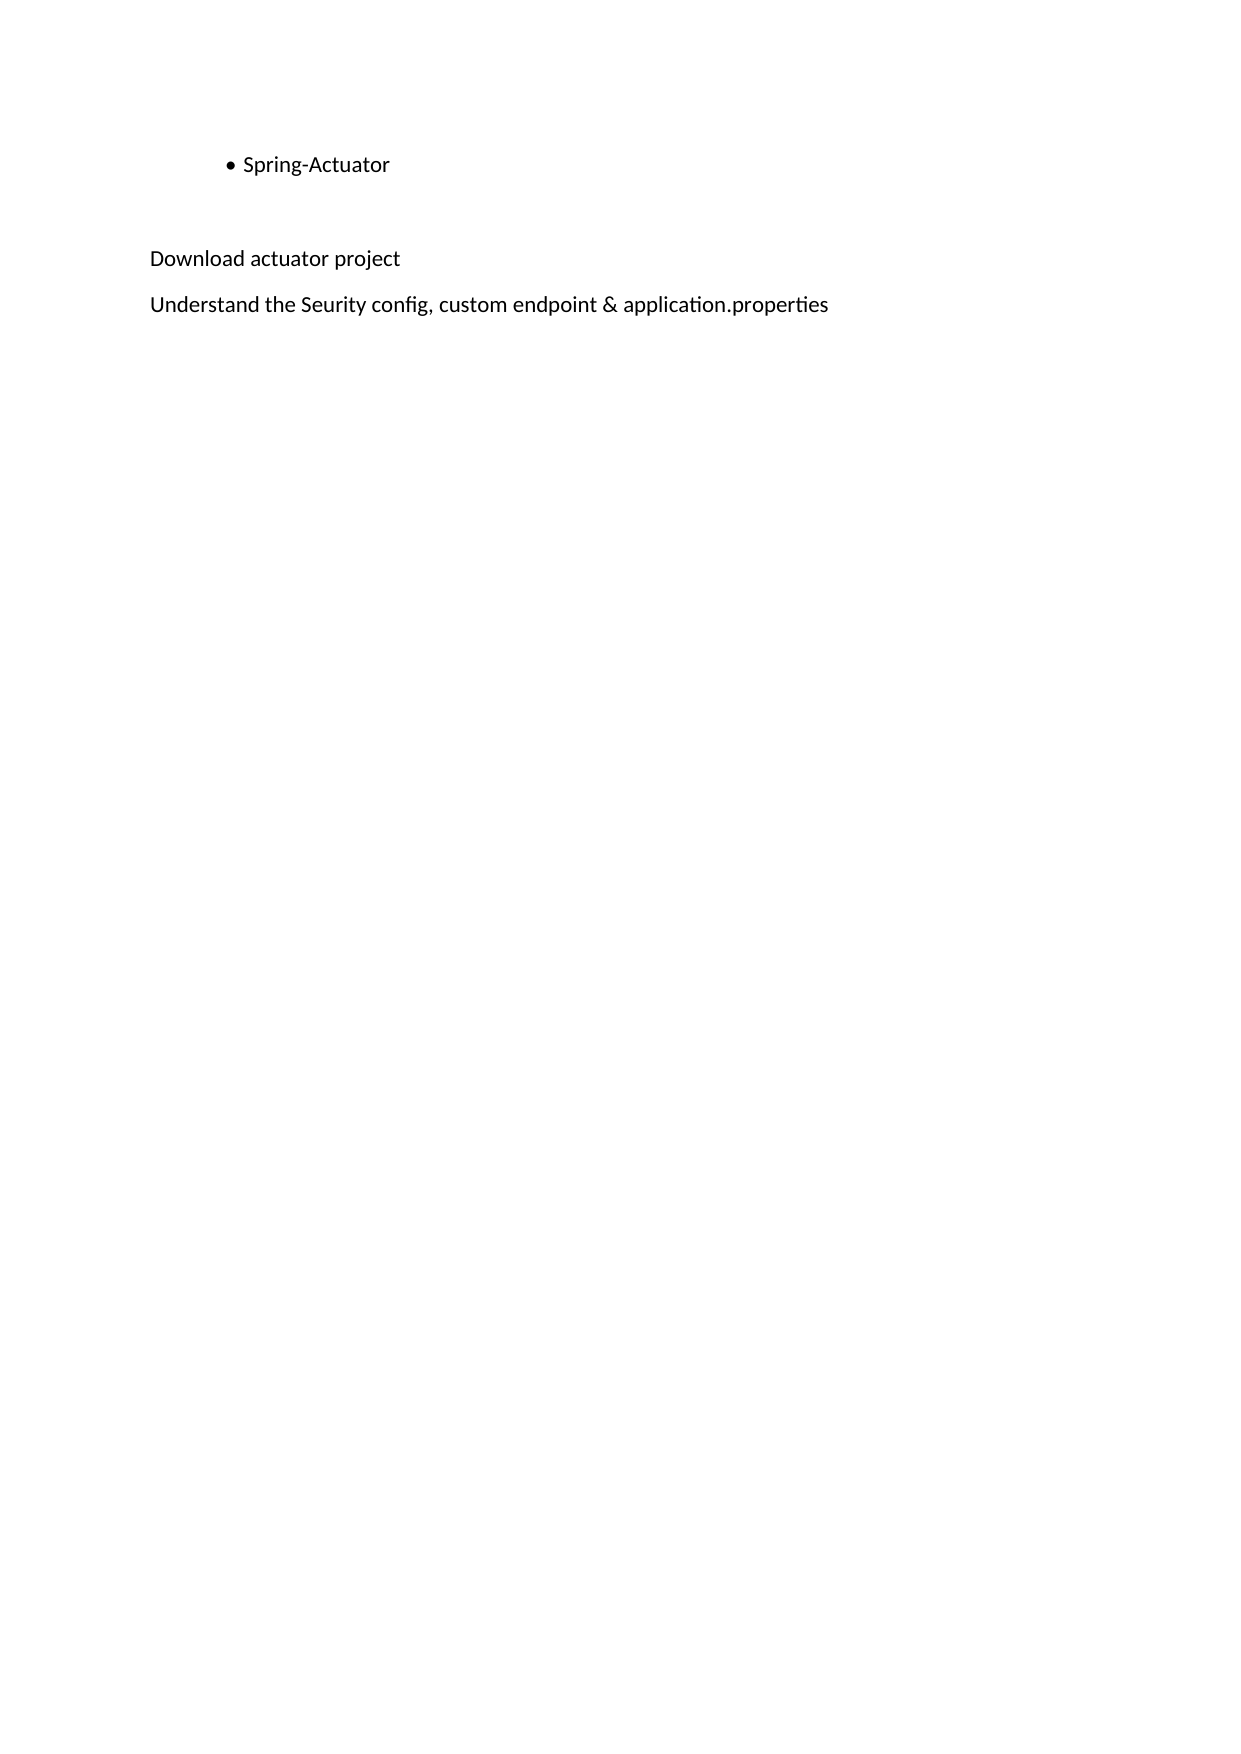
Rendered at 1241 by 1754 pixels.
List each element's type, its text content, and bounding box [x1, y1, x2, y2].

text Understand the Seurity config, custom endpoint & application.properties [150, 291, 1090, 319]
text Download actuator project [150, 244, 1090, 272]
list Spring-Actuator [225, 150, 1090, 178]
